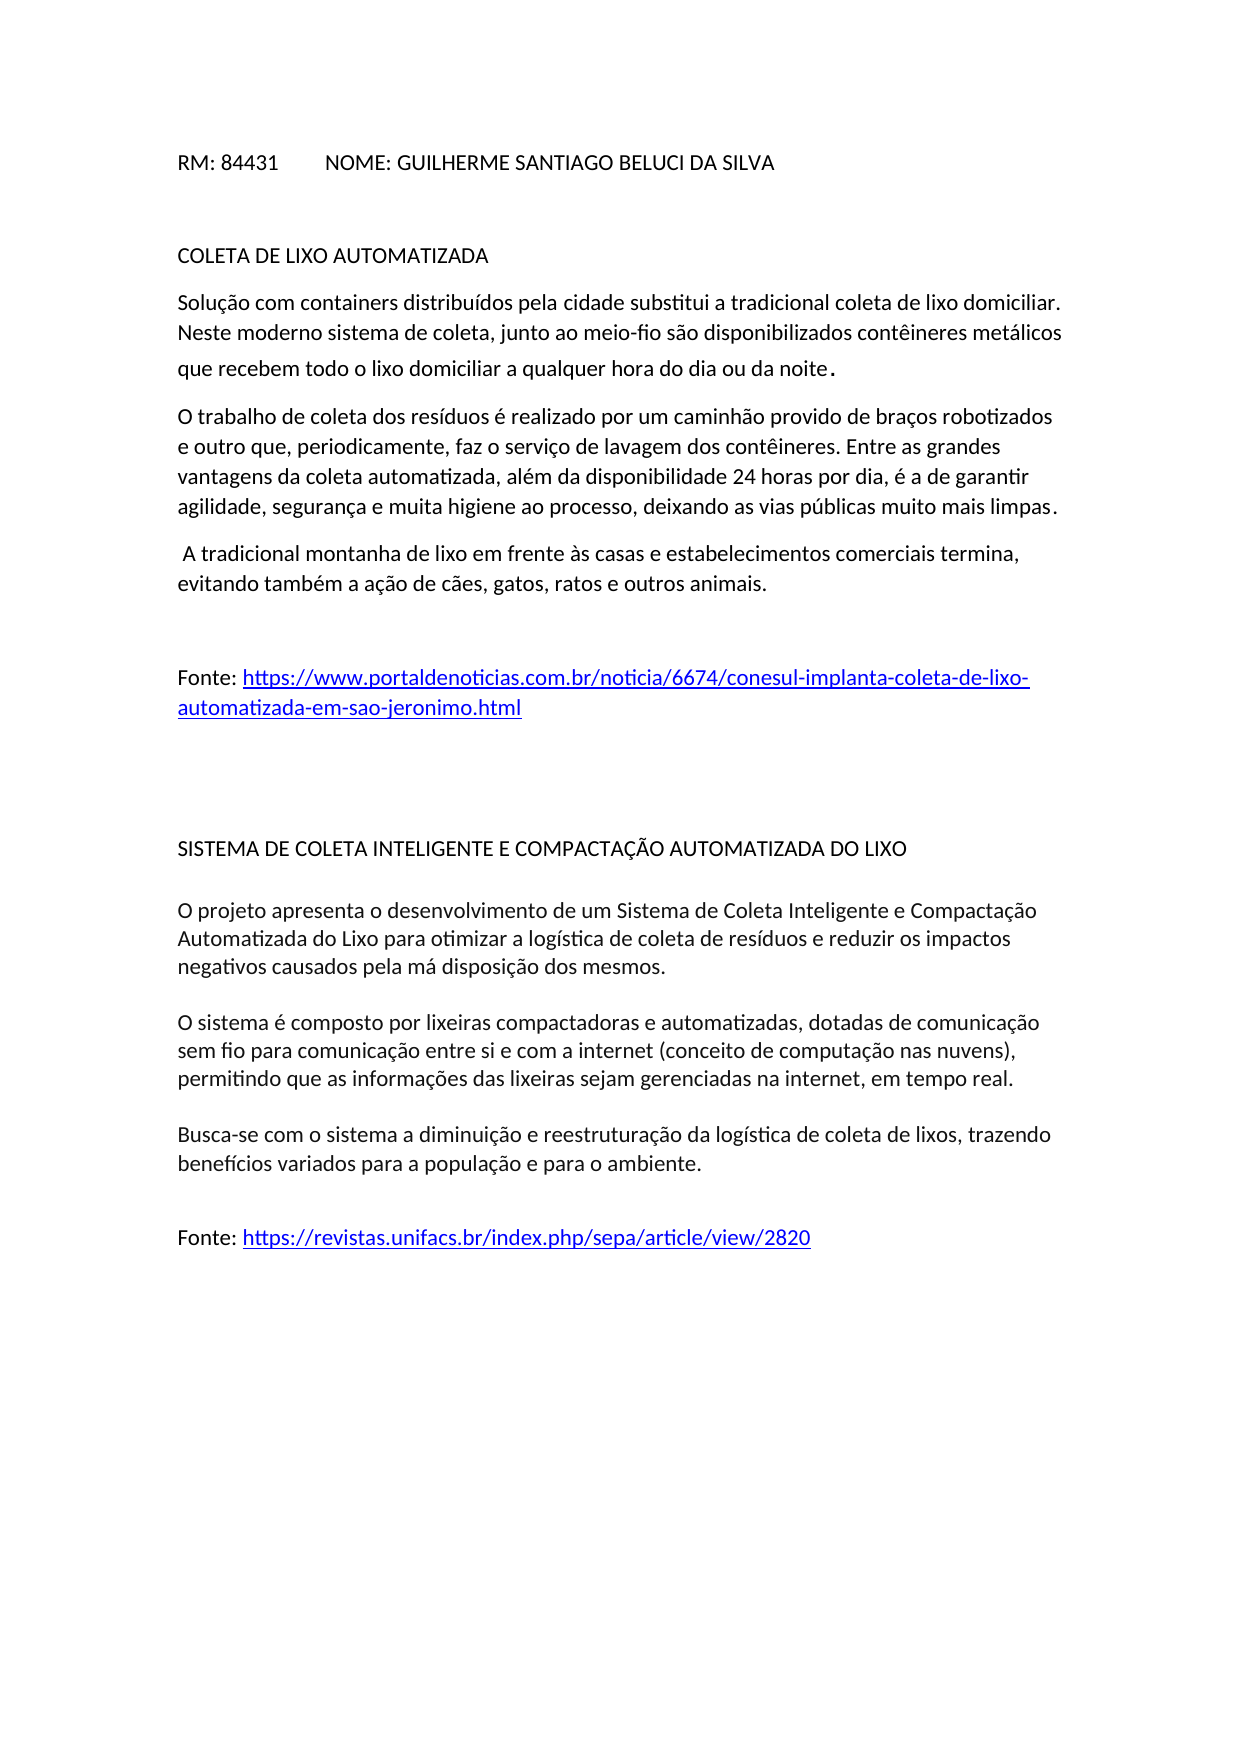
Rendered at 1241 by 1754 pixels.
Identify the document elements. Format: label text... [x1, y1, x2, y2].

text A tradicional montanha de lixo em frente às casas e estabelecimentos comerciais termina, evitando também a ação de cães, gatos, ratos e outros animais. [177, 539, 1063, 598]
text Fonte: https://www.portaldenoticias.com.br/noticia/6674/conesul-implanta-coleta-de-lixo-automatizada-em-sao-jeronimo.html [177, 663, 1063, 722]
text Fonte: https://revistas.unifacs.br/index.php/sepa/article/view/2820 [177, 1223, 1063, 1252]
text Busca-se com o sistema a diminuição e reestruturação da logística de coleta de lixos, trazendo benefícios variados para a população e para o ambiente. [177, 1121, 1063, 1177]
text O trabalho de coleta dos resíduos é realizado por um caminhão provido de braços robotizados e outro que, periodicamente, faz o serviço de lavagem dos contêineres. Entre as grandes vantagens da coleta automatizada, além da disponibilidade 24 horas por dia, é a de garantir agilidade, segurança e muita higiene ao processo, deixando as vias públicas muito mais limpas. [177, 402, 1063, 521]
text COLETA DE LIXO AUTOMATIZADA [177, 241, 1063, 269]
text O projeto apresenta o desenvolvimento de um Sistema de Coleta Inteligente e Compactação Automatizada do Lixo para otimizar a logística de coleta de resíduos e reduzir os impactos negativos causados pela má disposição dos mesmos. [177, 896, 1063, 981]
text Solução com containers distribuídos pela cidade substitui a tradicional coleta de lixo domiciliar. Neste moderno sistema de coleta, junto ao meio-fio são disponibilizados contêineres metálicos que recebem todo o lixo domiciliar a qualquer hora do dia ou da noite. [177, 288, 1063, 319]
text O sistema é composto por lixeiras compactadoras e automatizadas, dotadas de comunicação sem fio para comunicação entre si e com a internet (conceito de computação nas nuvens), permitindo que as informações das lixeiras sejam gerenciadas na internet, em tempo real. [177, 1008, 1063, 1093]
text SISTEMA DE COLETA INTELIGENTE E COMPACTAÇÃO AUTOMATIZADA DO LIXO [177, 834, 1038, 862]
text Solução com containers distribuídos pela cidade substitui a tradicional coleta de lixo domiciliar. Neste moderno sistema de coleta, junto ao meio-fio são disponibilizados contêineres metálicos que recebem todo o lixo domiciliar a qualquer hora do dia ou da noite. [177, 346, 1063, 383]
text RM: 84431 NOME: GUILHERME SANTIAGO BELUCI DA SILVA [177, 148, 1063, 176]
